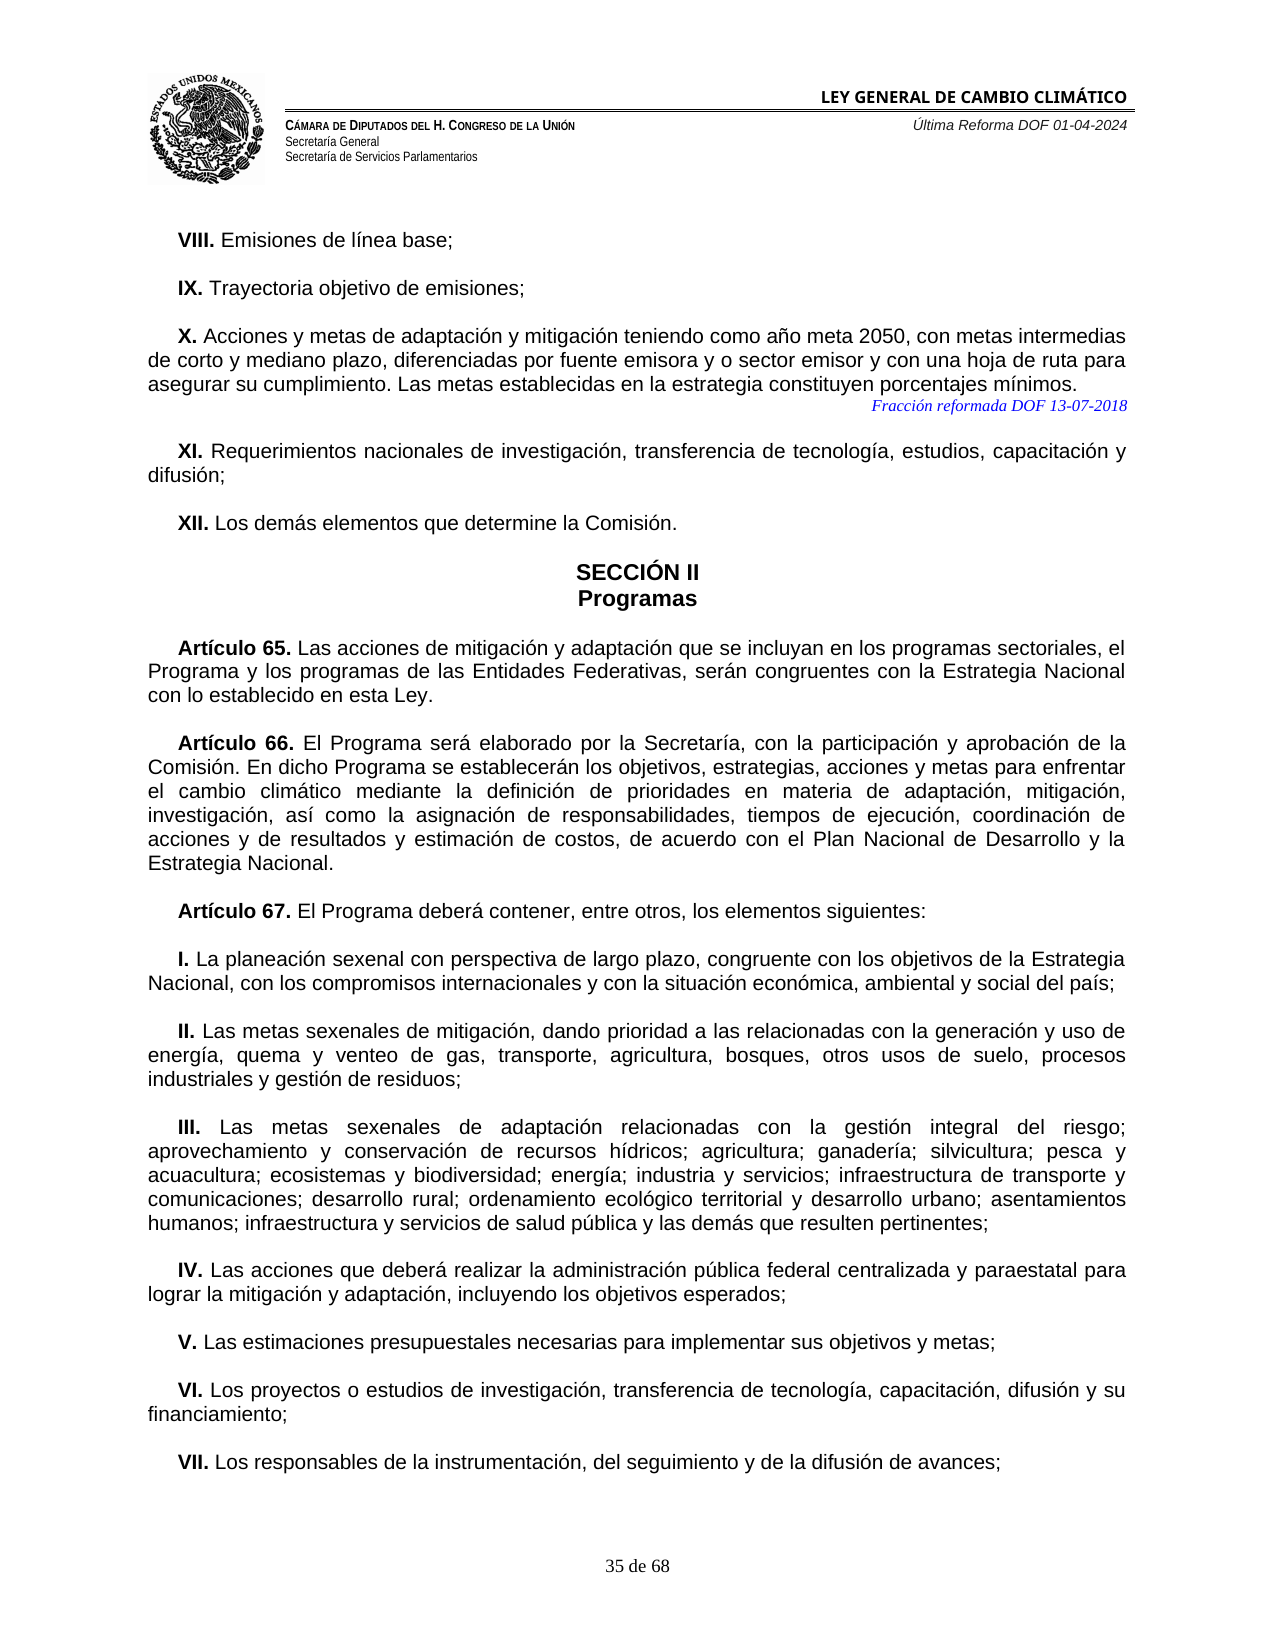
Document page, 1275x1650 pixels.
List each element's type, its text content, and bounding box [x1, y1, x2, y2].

text IV. Las acciones que deberá realizar la administración pública federal centralizada y paraestatal para lograr la mitigación y adaptación, incluyendo los objetivos esperados; [148, 1258, 1127, 1306]
text I. La planeación sexenal con perspectiva de largo plazo, congruente con los objetivos de la Estrategia Nacional, con los compromisos internacionales y con la situación económica, ambiental y social del país; [148, 947, 1127, 995]
text VI. Los proyectos o estudios de investigación, transferencia de tecnología, capacitación, difusión y su financiamiento; [148, 1378, 1127, 1426]
text III. Las metas sexenales de adaptación relacionadas con la gestión integral del riesgo; aprovechamiento y conservación de recursos hídricos; agricultura; ganadería; silvicultura; pesca y acuacultura; ecosistemas y biodiversidad; energía; industria y servicios; infraestructura de transporte y comunicaciones; desarrollo rural; ordenamiento ecológico territorial y desarrollo urbano; asentamientos humanos; infraestructura y servicios de salud pública y las demás que resulten pertinentes; [148, 1114, 1127, 1234]
text VIII. Emisiones de línea base; [148, 228, 1127, 252]
text V. Las estimaciones presupuestales necesarias para implementar sus objetivos y metas; [148, 1330, 1127, 1354]
text II. Las metas sexenales de mitigación, dando prioridad a las relacionadas con la generación y uso de energía, quema y venteo de gas, transporte, agricultura, bosques, otros usos de suelo, procesos industriales y gestión de residuos; [148, 1019, 1127, 1091]
text XI. Requerimientos nacionales de investigación, transferencia de tecnología, estudios, capacitación y difusión; [148, 439, 1127, 487]
text Fracción reformada DOF 13-07-2018 [148, 396, 1127, 415]
text IX. Trayectoria objetivo de emisiones; [148, 276, 1127, 300]
text Artículo 66. El Programa será elaborado por la Secretaría, con la participación y aprobación de la Comisión. En dicho Programa se establecerán los objetivos, estrategias, acciones y metas para enfrentar el cambio climático mediante la definición de prioridades en materia de adaptación, mitigación, investigación, así como la asignación de responsabilidades, tiempos de ejecución, coordinación de acciones y de resultados y estimación de costos, de acuerdo con el Plan Nacional de Desarrollo y la Estrategia Nacional. [148, 731, 1127, 875]
text XII. Los demás elementos que determine la Comisión. [148, 511, 1127, 535]
text Artículo 65. Las acciones de mitigación y adaptación que se incluyan en los programas sectoriales, el Programa y los programas de las Entidades Federativas, serán congruentes con la Estrategia Nacional con lo establecido en esta Ley. [148, 635, 1127, 707]
text Artículo 67. El Programa deberá contener, entre otros, los elementos siguientes: [148, 899, 1127, 923]
text SECCIÓN II [148, 559, 1127, 585]
text X. Acciones y metas de adaptación y mitigación teniendo como año meta 2050, con metas intermedias de corto y mediano plazo, diferenciadas por fuente emisora y o sector emisor y con una hoja de ruta para asegurar su cumplimiento. Las metas establecidas en la estrategia constituyen porcentajes mínimos. [148, 324, 1127, 396]
text VII. Los responsables de la instrumentación, del seguimiento y de la difusión de avances; [148, 1450, 1127, 1474]
text Programas [148, 585, 1127, 611]
